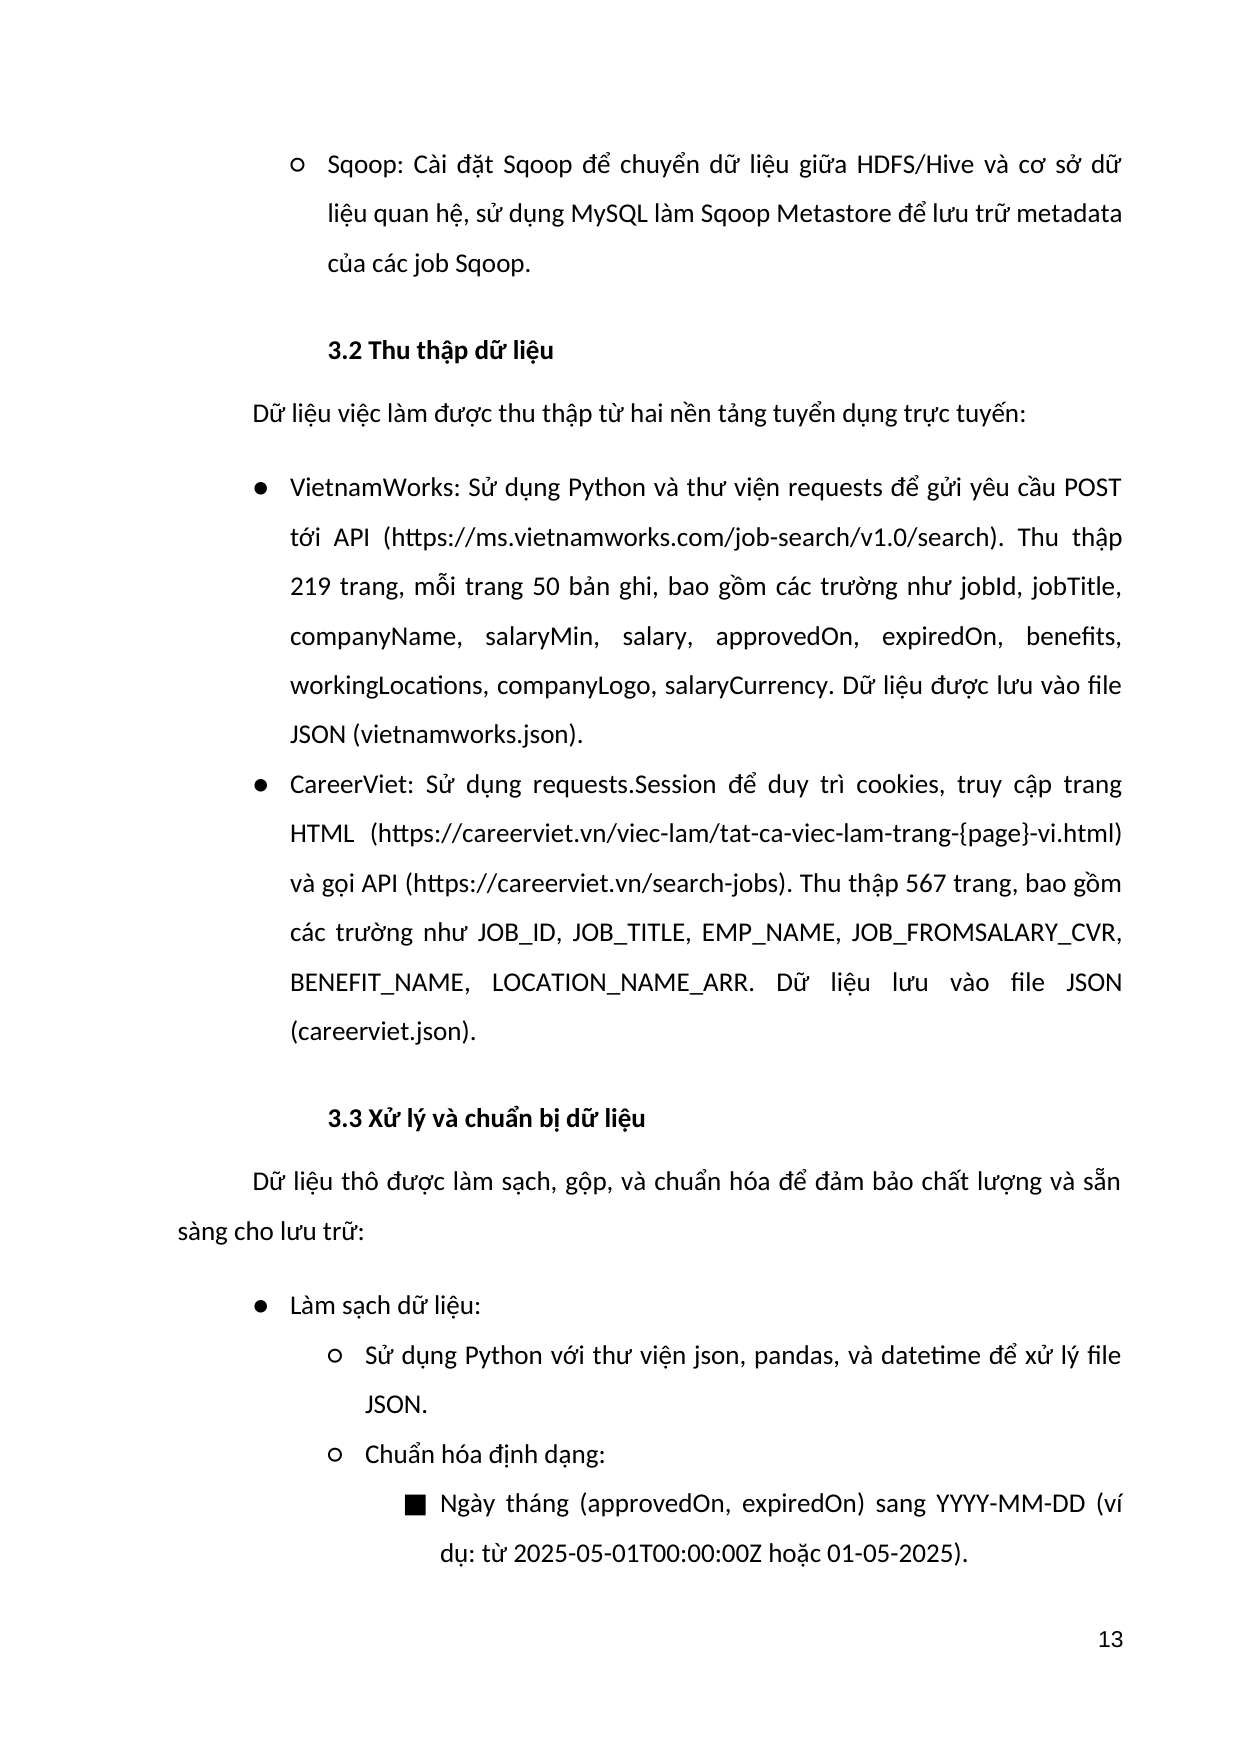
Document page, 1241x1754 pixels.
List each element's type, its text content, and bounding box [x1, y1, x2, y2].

subtitle 3.3 Xử lý và chuẩn bị dữ liệu [327, 1102, 1123, 1134]
list Sử dụng Python với thư viện json, pandas, và datetime để xử lý file JSON. [327, 1338, 1123, 1420]
list Làm sạch dữ liệu: [252, 1288, 1123, 1321]
text Dữ liệu thô được làm sạch, gộp, và chuẩn hóa để đảm bảo chất lượng và sẵn sàng cho lưu trữ: [177, 1164, 1123, 1247]
list CareerViet: Sử dụng requests.Session để duy trì cookies, truy cập trang HTML (https://careerviet.vn/viec-lam/tat-ca-viec-lam-trang-{page}-vi.html) và gọi API (https://careerviet.vn/search-jobs). Thu thập 567 trang, bao gồm các trường như JOB_ID, JOB_TITLE, EMP_NAME, JOB_FROMSALARY_CVR, BENEFIT_NAME, LOCATION_NAME_ARR. Dữ liệu lưu vào file JSON (careerviet.json). [252, 767, 1123, 1048]
list Sqoop: Cài đặt Sqoop để chuyển dữ liệu giữa HDFS/Hive và cơ sở dữ liệu quan hệ, sử dụng MySQL làm Sqoop Metastore để lưu trữ metadata của các job Sqoop. [290, 147, 1123, 279]
list Chuẩn hóa định dạng: [327, 1437, 1123, 1470]
list VietnamWorks: Sử dụng Python và thư viện requests để gửi yêu cầu POST tới API (https://ms.vietnamworks.com/job-search/v1.0/search). Thu thập 219 trang, mỗi trang 50 bản ghi, bao gồm các trường như jobId, jobTitle, companyName, salaryMin, salary, approvedOn, expiredOn, benefits, workingLocations, companyLogo, salaryCurrency. Dữ liệu được lưu vào file JSON (vietnamworks.json). [252, 470, 1123, 751]
list Ngày tháng (approvedOn, expiredOn) sang YYYY-MM-DD (ví dụ: từ 2025-05-01T00:00:00Z hoặc 01-05-2025). [402, 1486, 1123, 1569]
subtitle 3.2 Thu thập dữ liệu [327, 333, 1123, 366]
text Dữ liệu việc làm được thu thập từ hai nền tảng tuyển dụng trực tuyến: [177, 396, 1123, 429]
